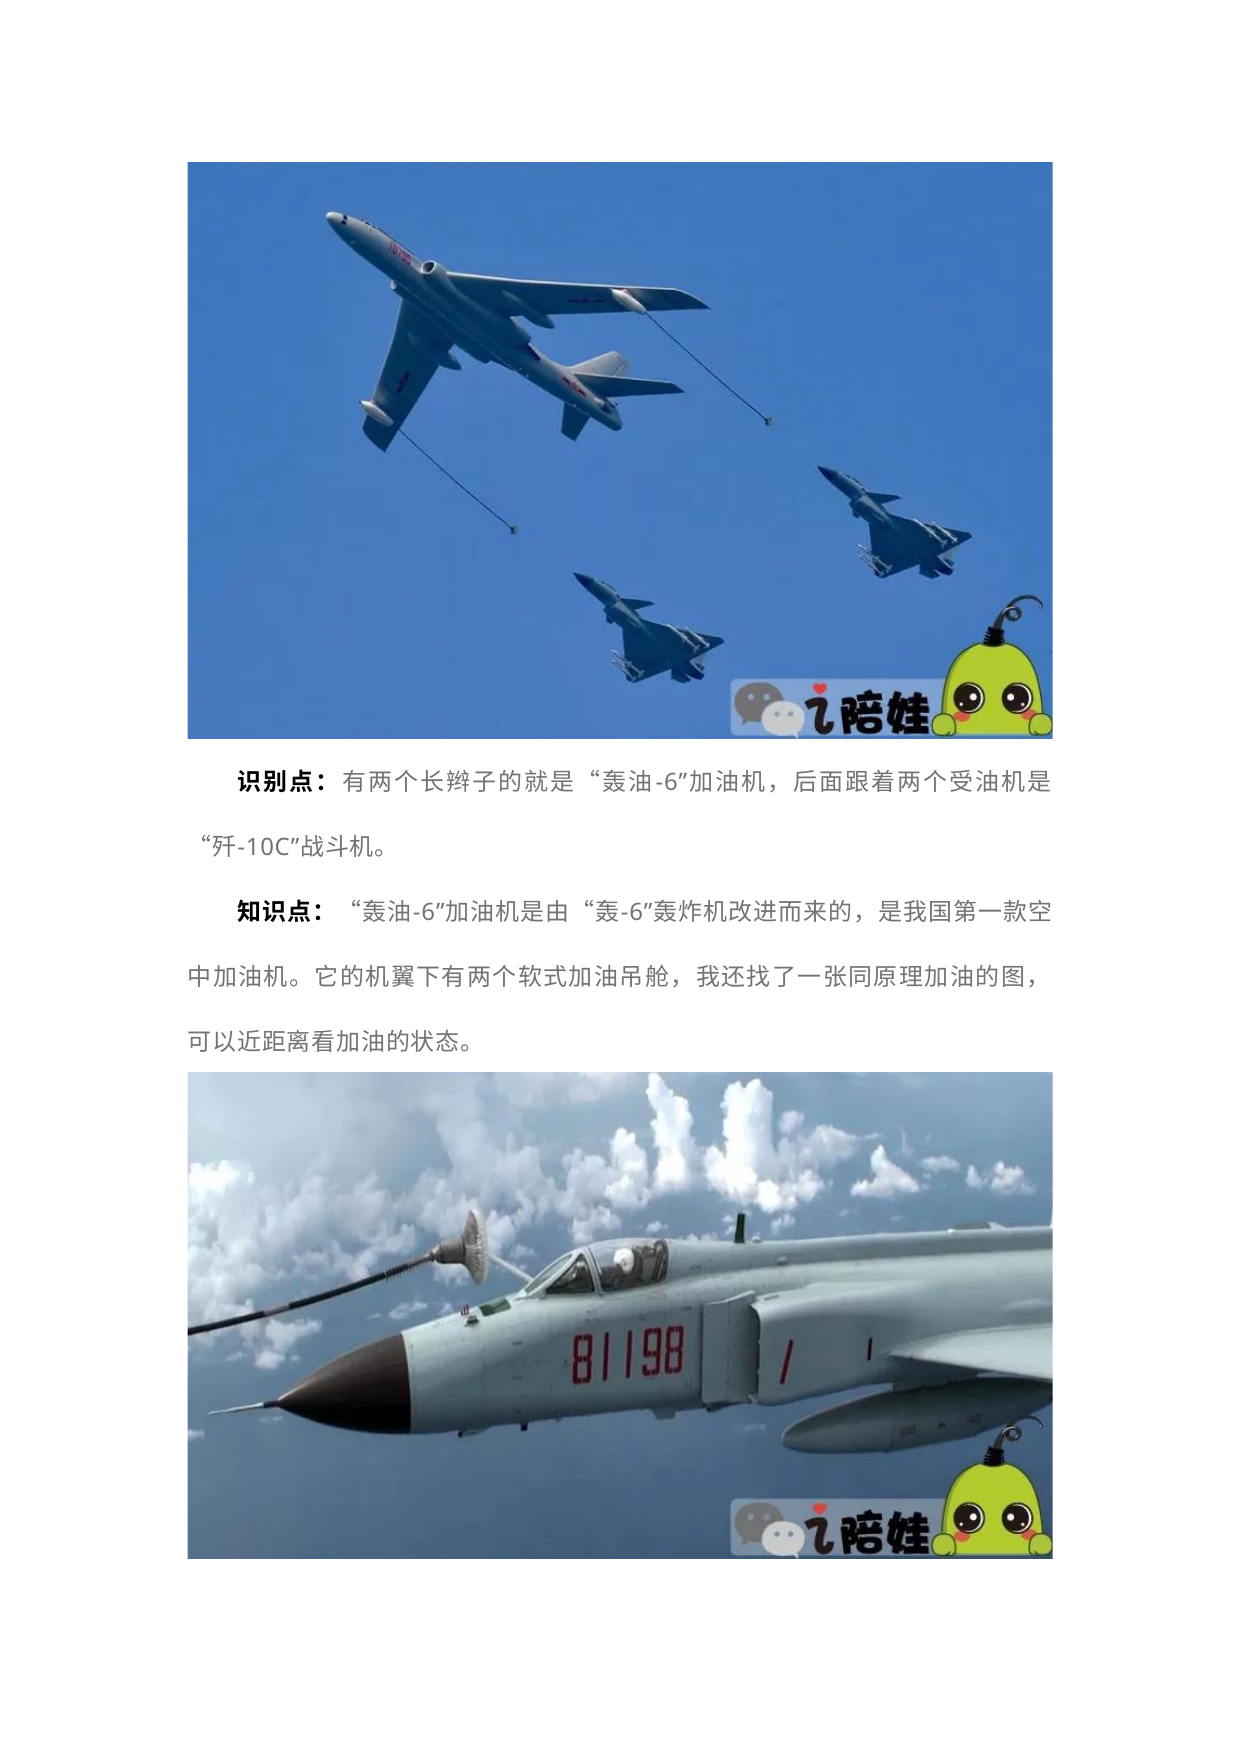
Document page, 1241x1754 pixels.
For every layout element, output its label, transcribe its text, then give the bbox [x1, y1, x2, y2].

picture [187, 1072, 1053, 1559]
text 识别点：有两个长辫子的就是“轰油-6”加油机，后面跟着两个受油机是“歼-10C”战斗机。 [187, 747, 1053, 877]
picture [187, 162, 1053, 739]
text 知识点：“轰油-6”加油机是由“轰-6”轰炸机改进而来的，是我国第一款空中加油机。它的机翼下有两个软式加油吊舱，我还找了一张同原理加油的图，可以近距离看加油的状态。 [187, 877, 1053, 1072]
